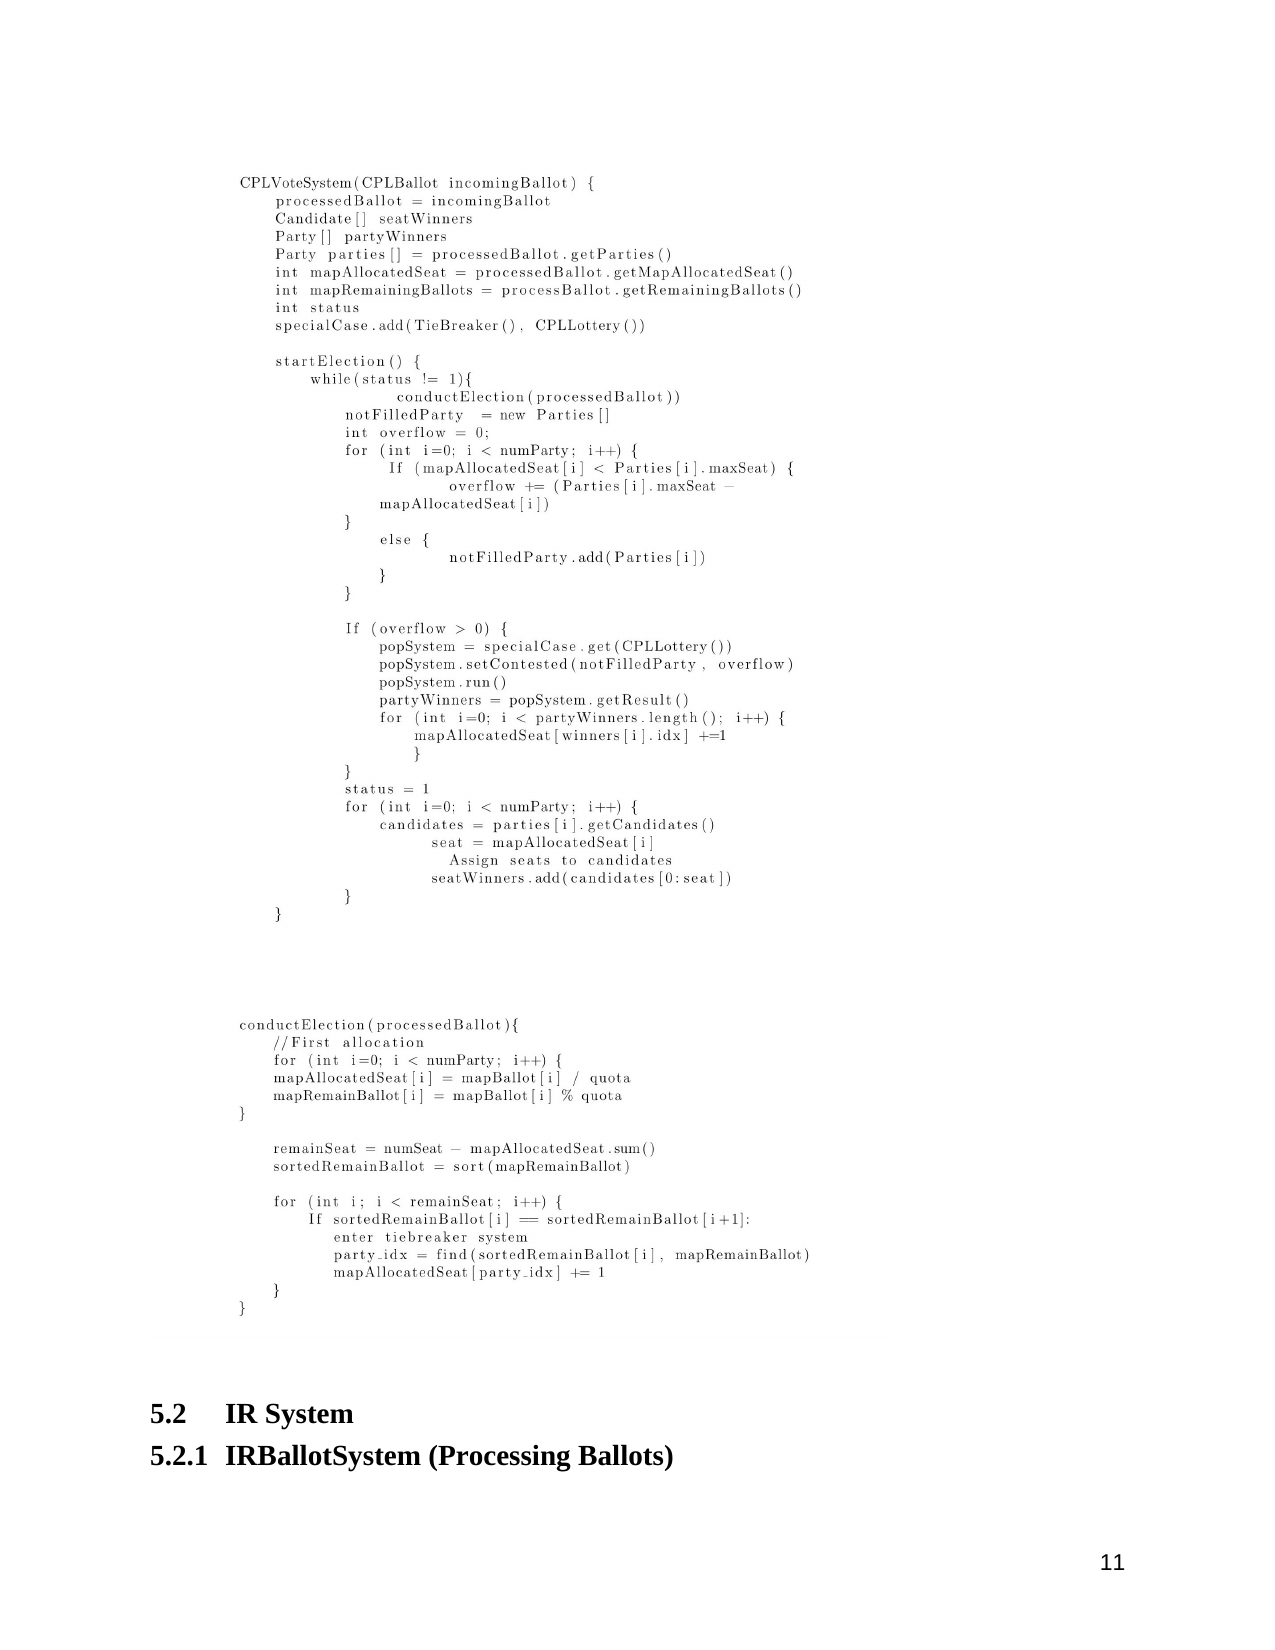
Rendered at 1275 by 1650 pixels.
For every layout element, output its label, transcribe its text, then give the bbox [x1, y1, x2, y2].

picture [150, 150, 906, 928]
subtitle IR System [150, 1396, 1125, 1430]
subtitle 5.2.1 IRBallotSystem (Processing Ballots) [150, 1438, 1125, 1472]
picture [150, 991, 895, 1340]
